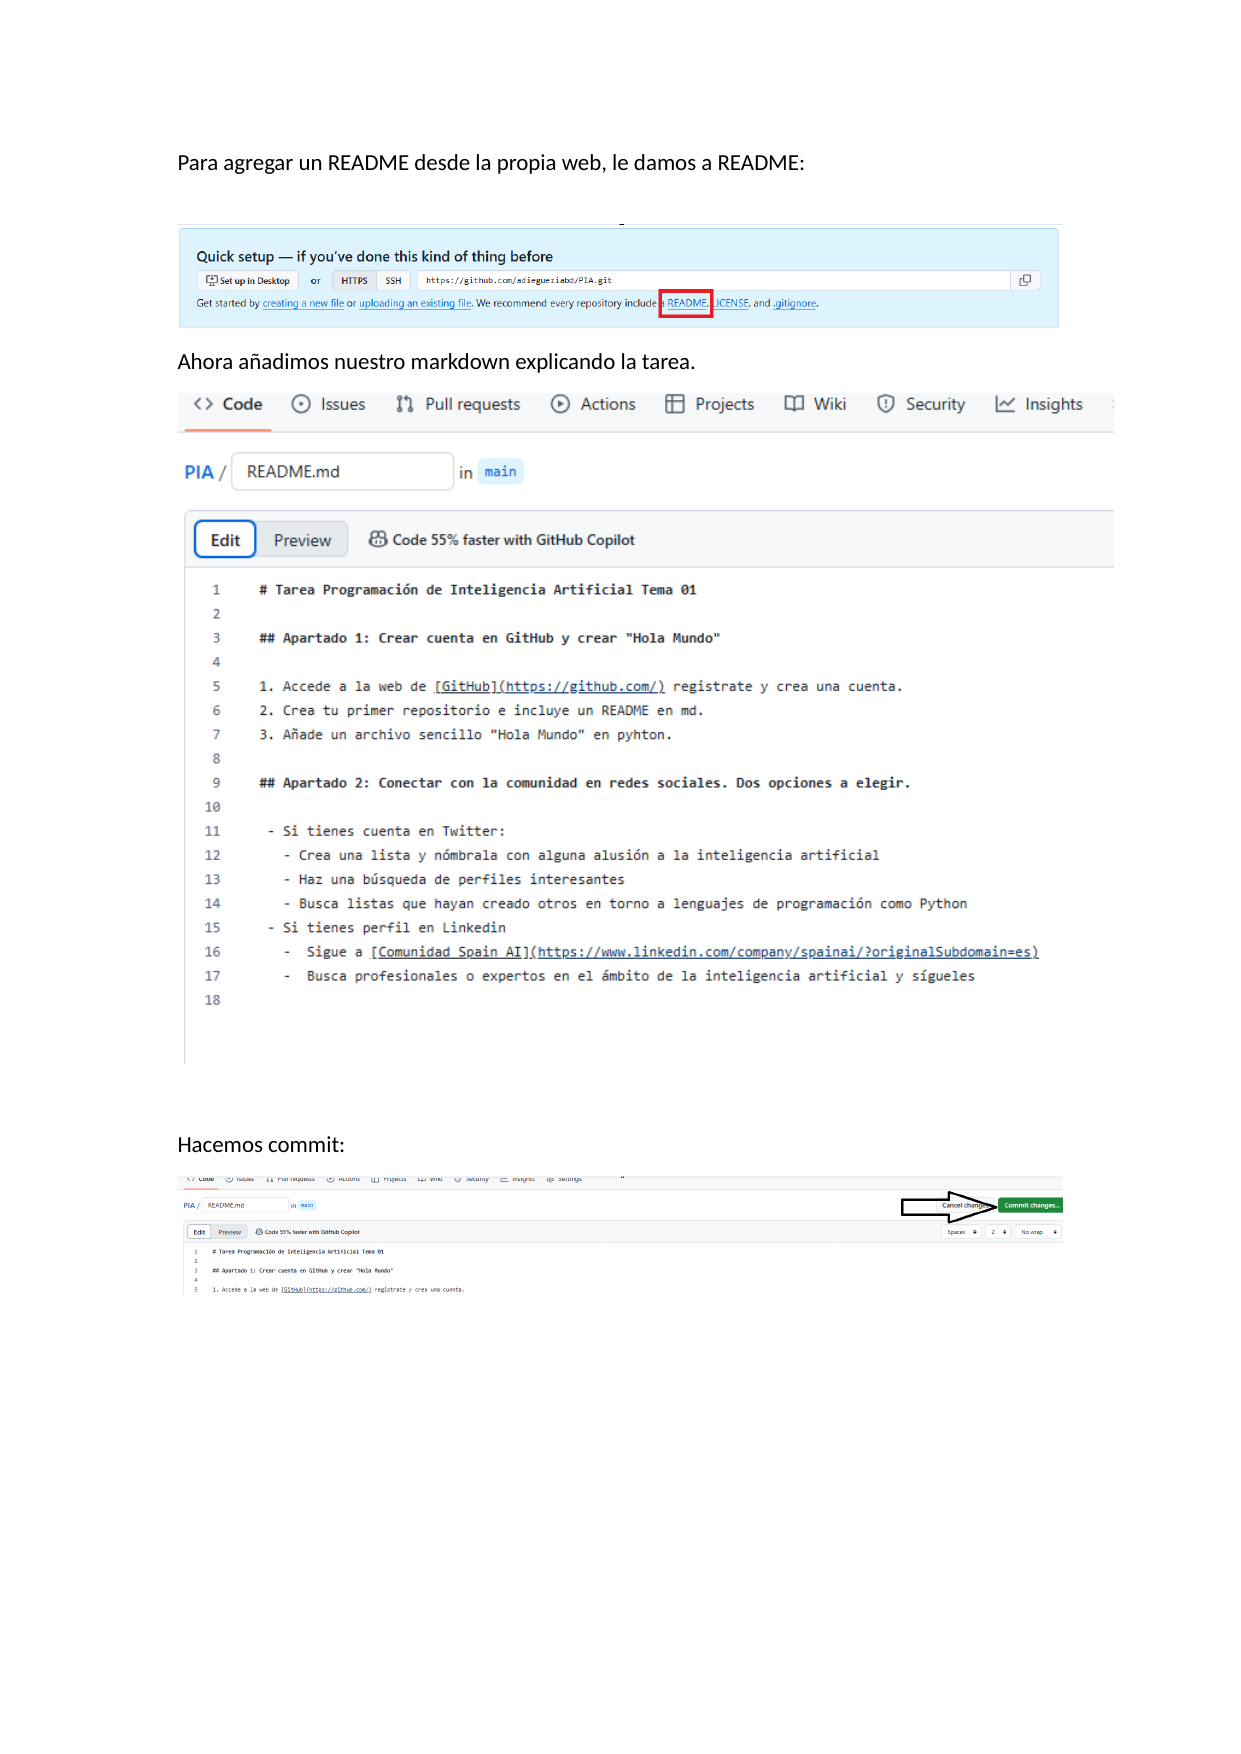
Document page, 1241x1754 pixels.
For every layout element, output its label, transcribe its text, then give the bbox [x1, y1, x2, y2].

text Ahora añadimos nuestro markdown explicando la tarea. [177, 347, 1063, 375]
text Hacemos commit: [177, 1130, 1063, 1158]
picture [177, 1176, 1063, 1295]
picture [177, 224, 1063, 328]
text Para agregar un README desde la propia web, le damos a README: [177, 148, 1063, 176]
picture [177, 393, 1114, 1064]
